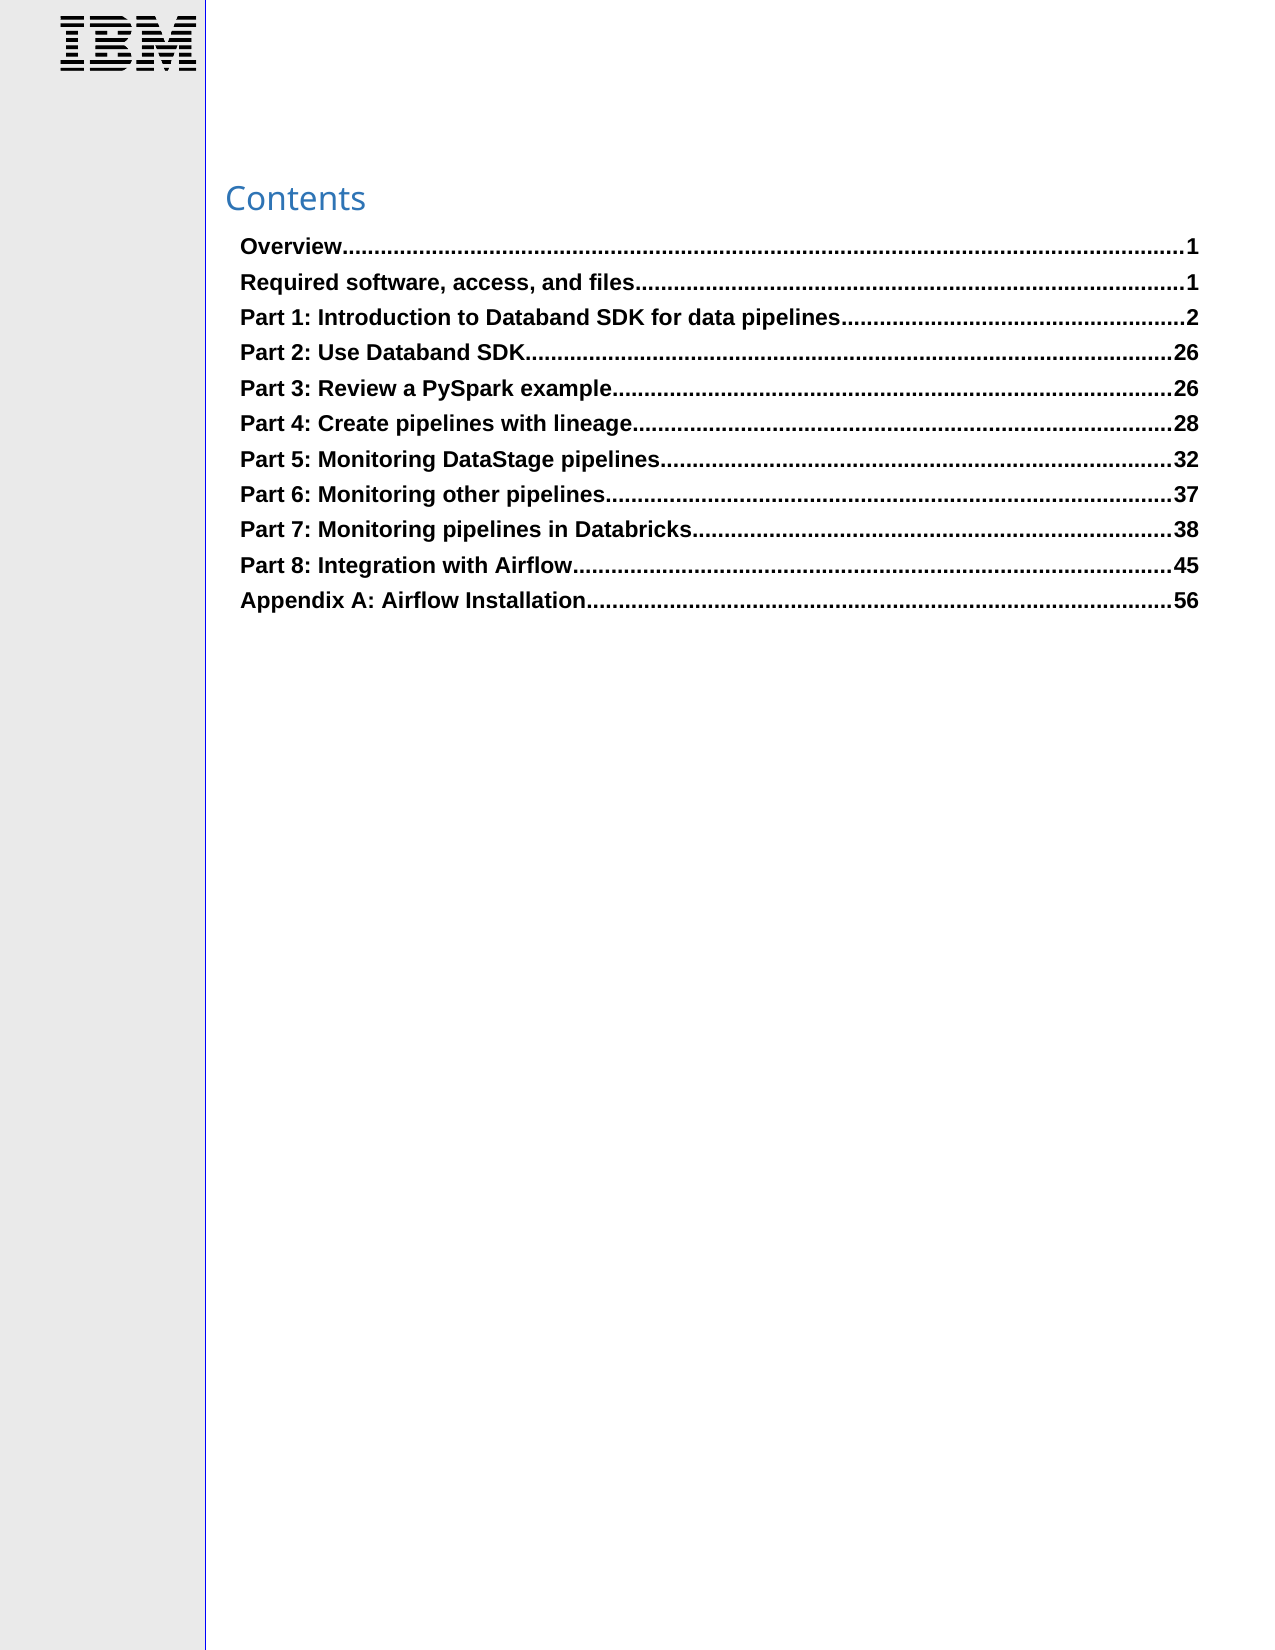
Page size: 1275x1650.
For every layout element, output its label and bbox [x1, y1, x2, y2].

picture [60, 16, 197, 71]
